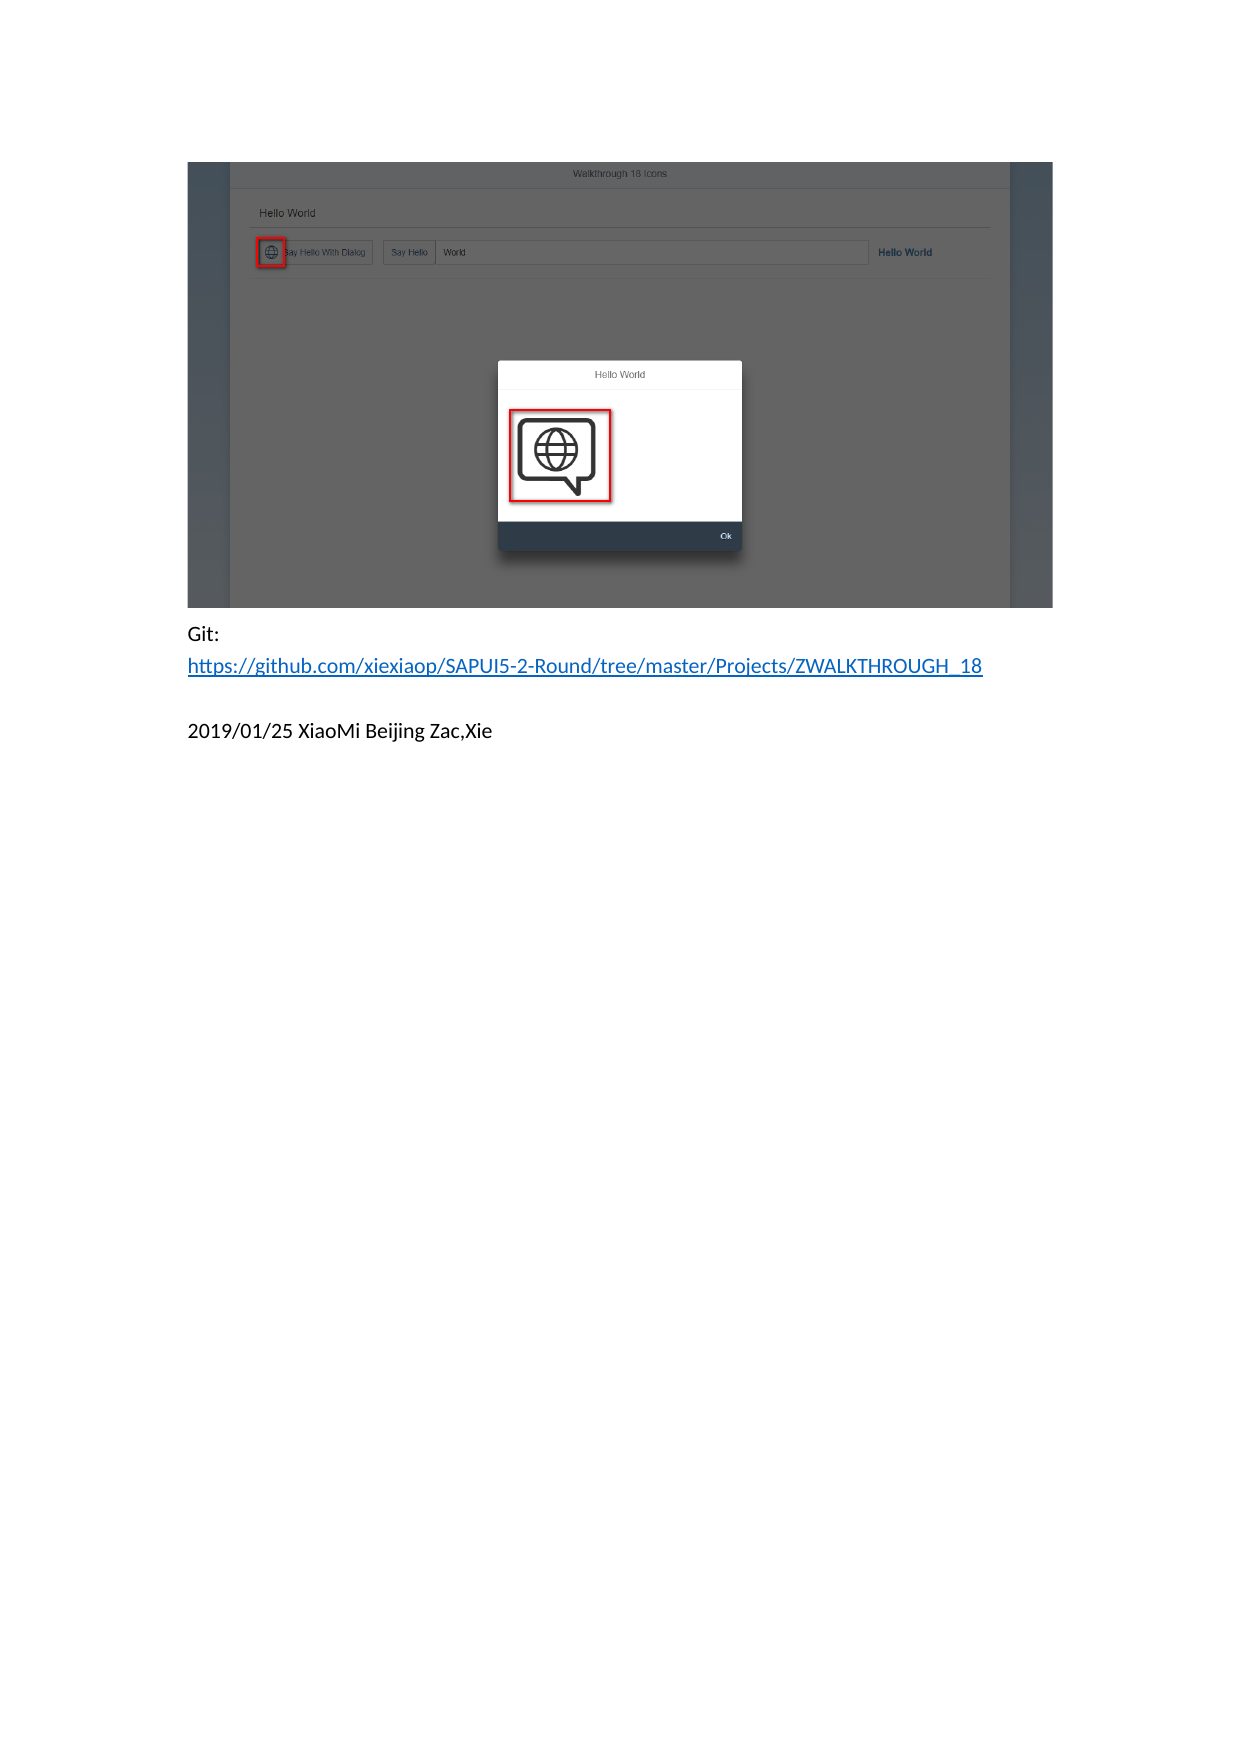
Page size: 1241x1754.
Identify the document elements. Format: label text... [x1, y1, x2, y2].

text Git: [187, 617, 1053, 649]
picture [187, 162, 1053, 608]
text 2019/01/25 XiaoMi Beijing Zac,Xie [187, 714, 1053, 747]
text https://github.com/xiexiaop/SAPUI5-2-Round/tree/master/Projects/ZWALKTHROUGH_18 [187, 649, 1053, 682]
